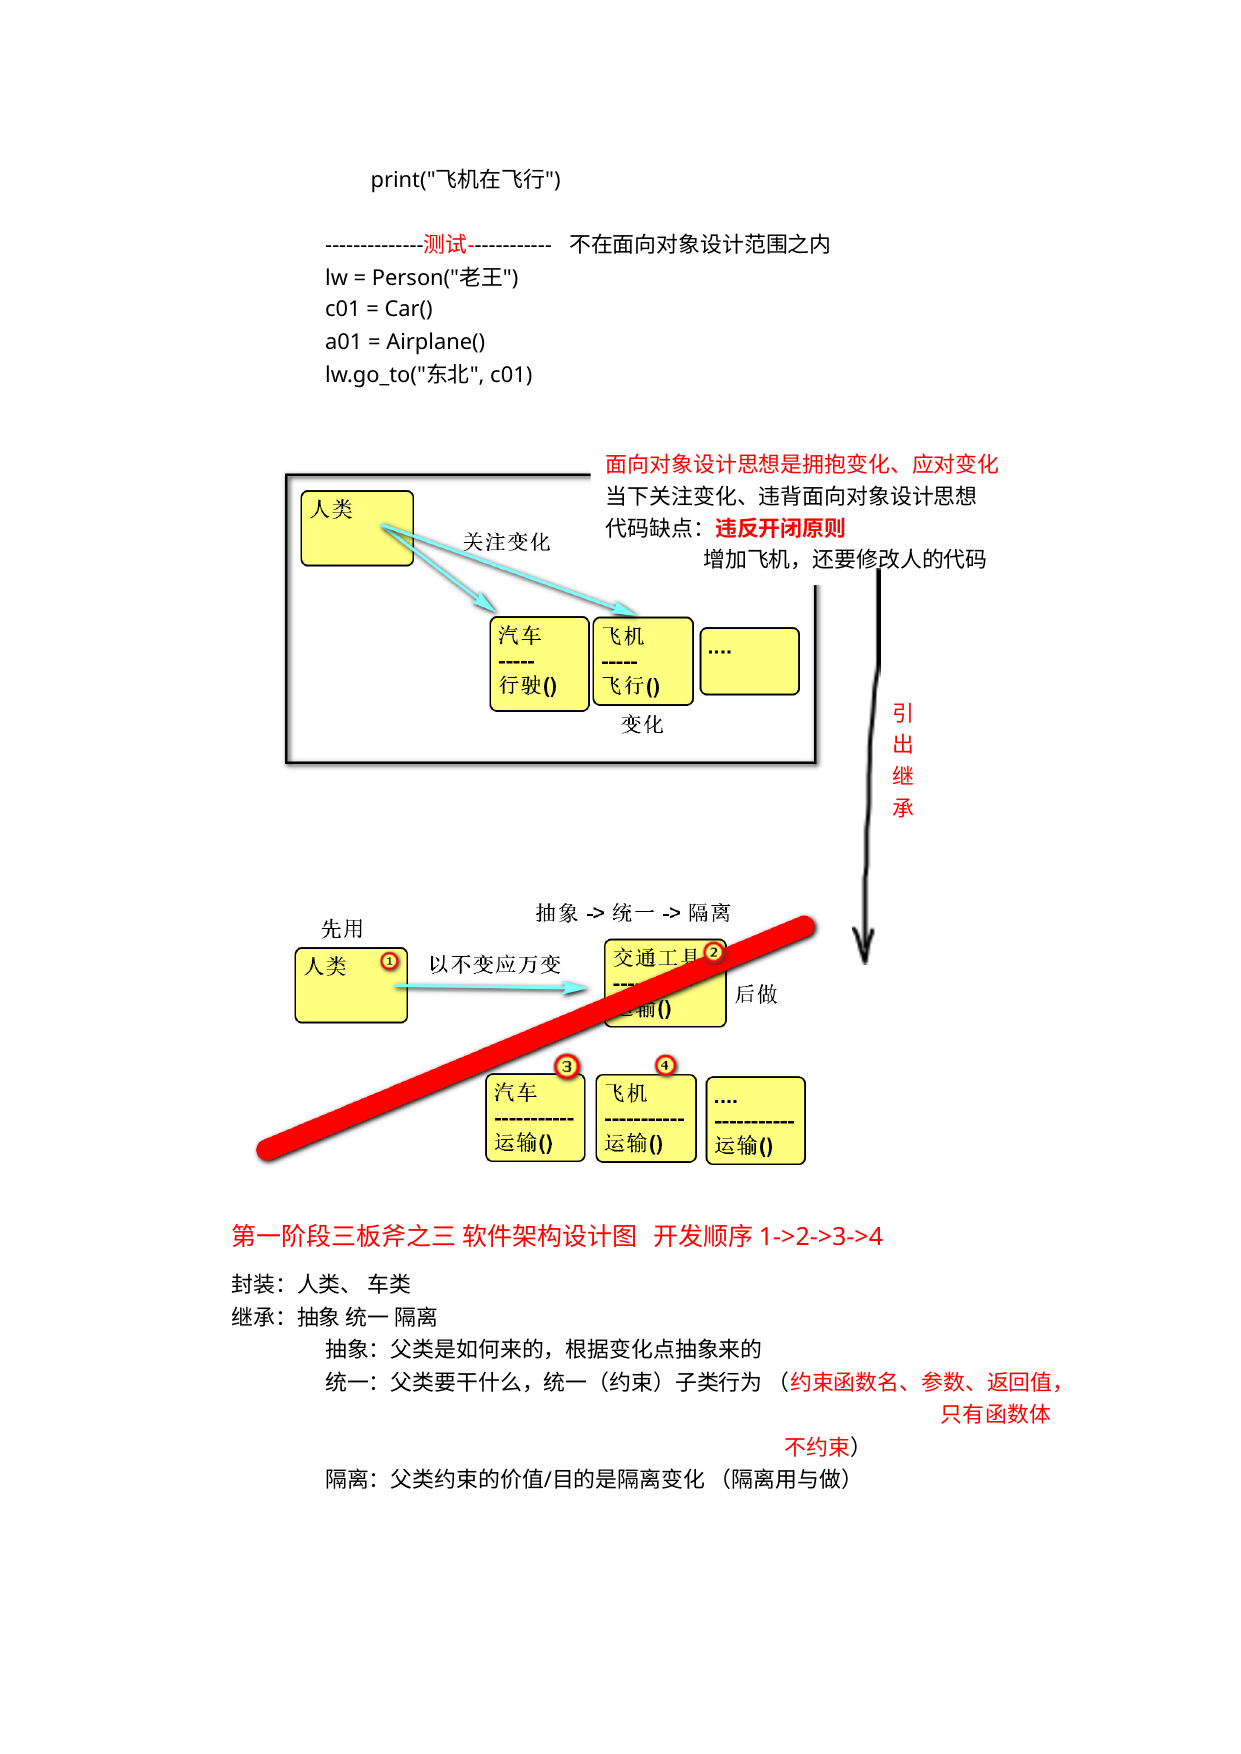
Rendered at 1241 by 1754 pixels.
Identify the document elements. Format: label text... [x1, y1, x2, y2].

list 抽象：父类是如何来的，根据变化点抽象来的 [303, 1332, 1053, 1364]
text 封装：人类、 车类 [187, 1267, 1053, 1299]
list c01 = Car() [303, 292, 1053, 324]
list --------------测试------------ 不在面向对象设计范围之内 [303, 227, 1053, 259]
text 继承：抽象 统一 隔离 [187, 1299, 1053, 1332]
picture [852, 568, 881, 965]
list 统一：父类要干什么，统一（约束）子类行为 （约束函数名、参数、返回值， 只有函数体不约束） [325, 1364, 1053, 1462]
list lw = Person("老王") [303, 259, 1053, 292]
picture [248, 443, 847, 1185]
list lw.go_to("东北", c01) [303, 357, 1053, 389]
list a01 = Airplane() [303, 324, 1053, 357]
list print("飞机在飞行") [303, 162, 1053, 194]
list 隔离：父类约束的价值/目的是隔离变化 （隔离用与做） [303, 1462, 1053, 1494]
